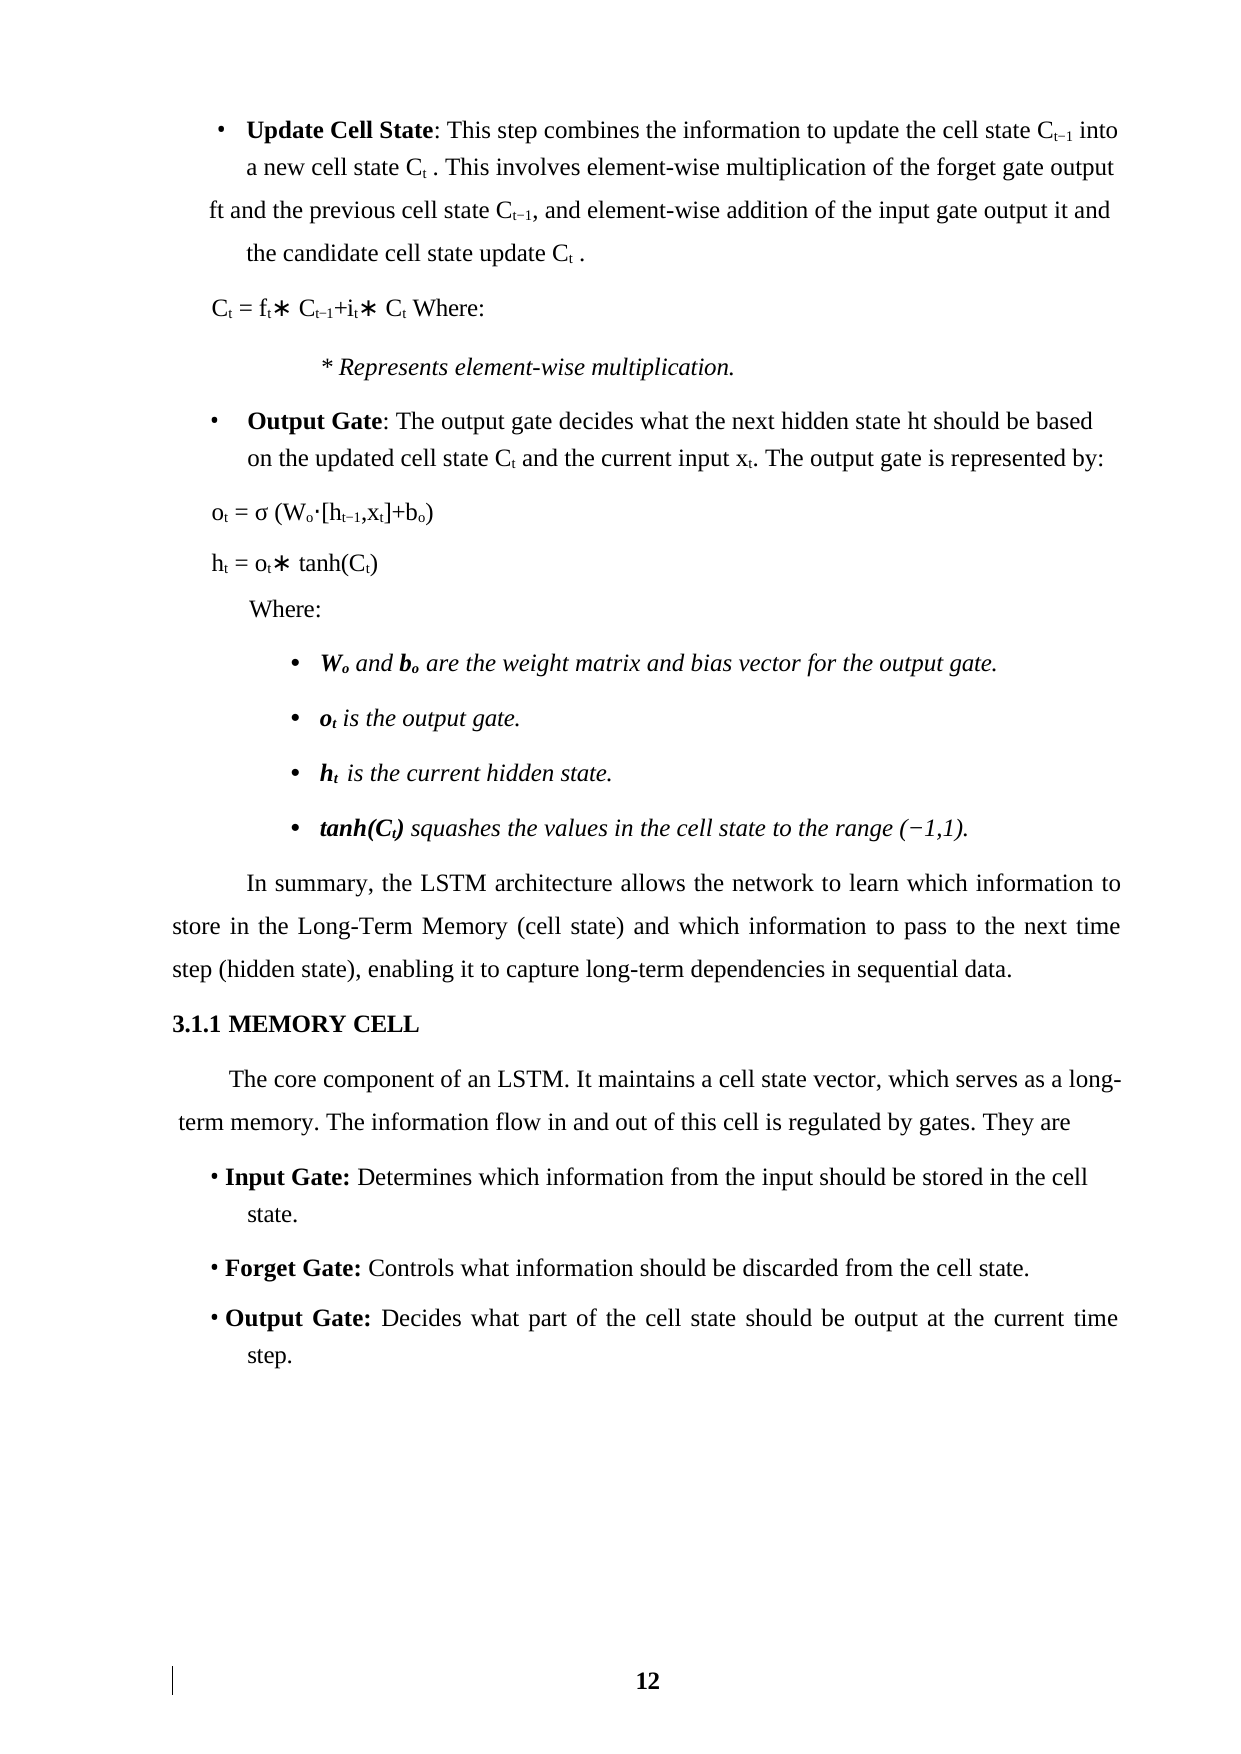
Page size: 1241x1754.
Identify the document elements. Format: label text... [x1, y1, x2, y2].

list ot is the output gate. [290, 702, 1203, 732]
subtitle MEMORY CELL [172, 1009, 1203, 1038]
list Forget Gate: Controls what information should be discarded from the cell state. [209, 1249, 1203, 1283]
list ht is the current hidden state. [290, 757, 1203, 787]
text ht = ot∗ tanh(Ct) Where: [211, 544, 412, 622]
text In summary, the LSTM architecture allows the network to learn which information to store in the Long-Term Memory (cell state) and which information to pass to the next time step (hidden state), enabling it to capture long-term dependencies in sequential data. [172, 868, 1122, 983]
list Output Gate: The output gate decides what the next hidden state ht should be based on the updated cell state Ct and the current input xt. The output gate is represented by: [209, 403, 1123, 472]
text ft and the previous cell state Ct−1, and element-wise addition of the input gate output it and the candidate cell state update Ct . [208, 195, 1129, 267]
list Update Cell State: This step combines the information to update the cell state Ct−1 into a new cell state Ct . This involves element-wise multiplication of the forget gate output [216, 112, 1124, 181]
text ot = σ (Wo⋅[ht−1,xt]+bo) [211, 494, 1203, 528]
list Input Gate: Determines which information from the input should be stored in the cell state. [209, 1158, 1122, 1227]
text The core component of an LSTM. It maintains a cell state vector, which serves as a long- term memory. The information flow in and out of this cell is regulated by gates. They are [178, 1064, 1159, 1136]
text * Represents element-wise multiplication. [320, 352, 1203, 381]
list Wo and bo are the weight matrix and bias vector for the output gate. [290, 647, 1203, 677]
list Output Gate: Decides what part of the cell state should be output at the current time step. [209, 1300, 1122, 1369]
text Ct = ft∗ Ct−1+it∗ Ct Where: [211, 289, 507, 323]
list tanh(Ct) squashes the values in the cell state to the range (−1,1). [290, 812, 1203, 842]
